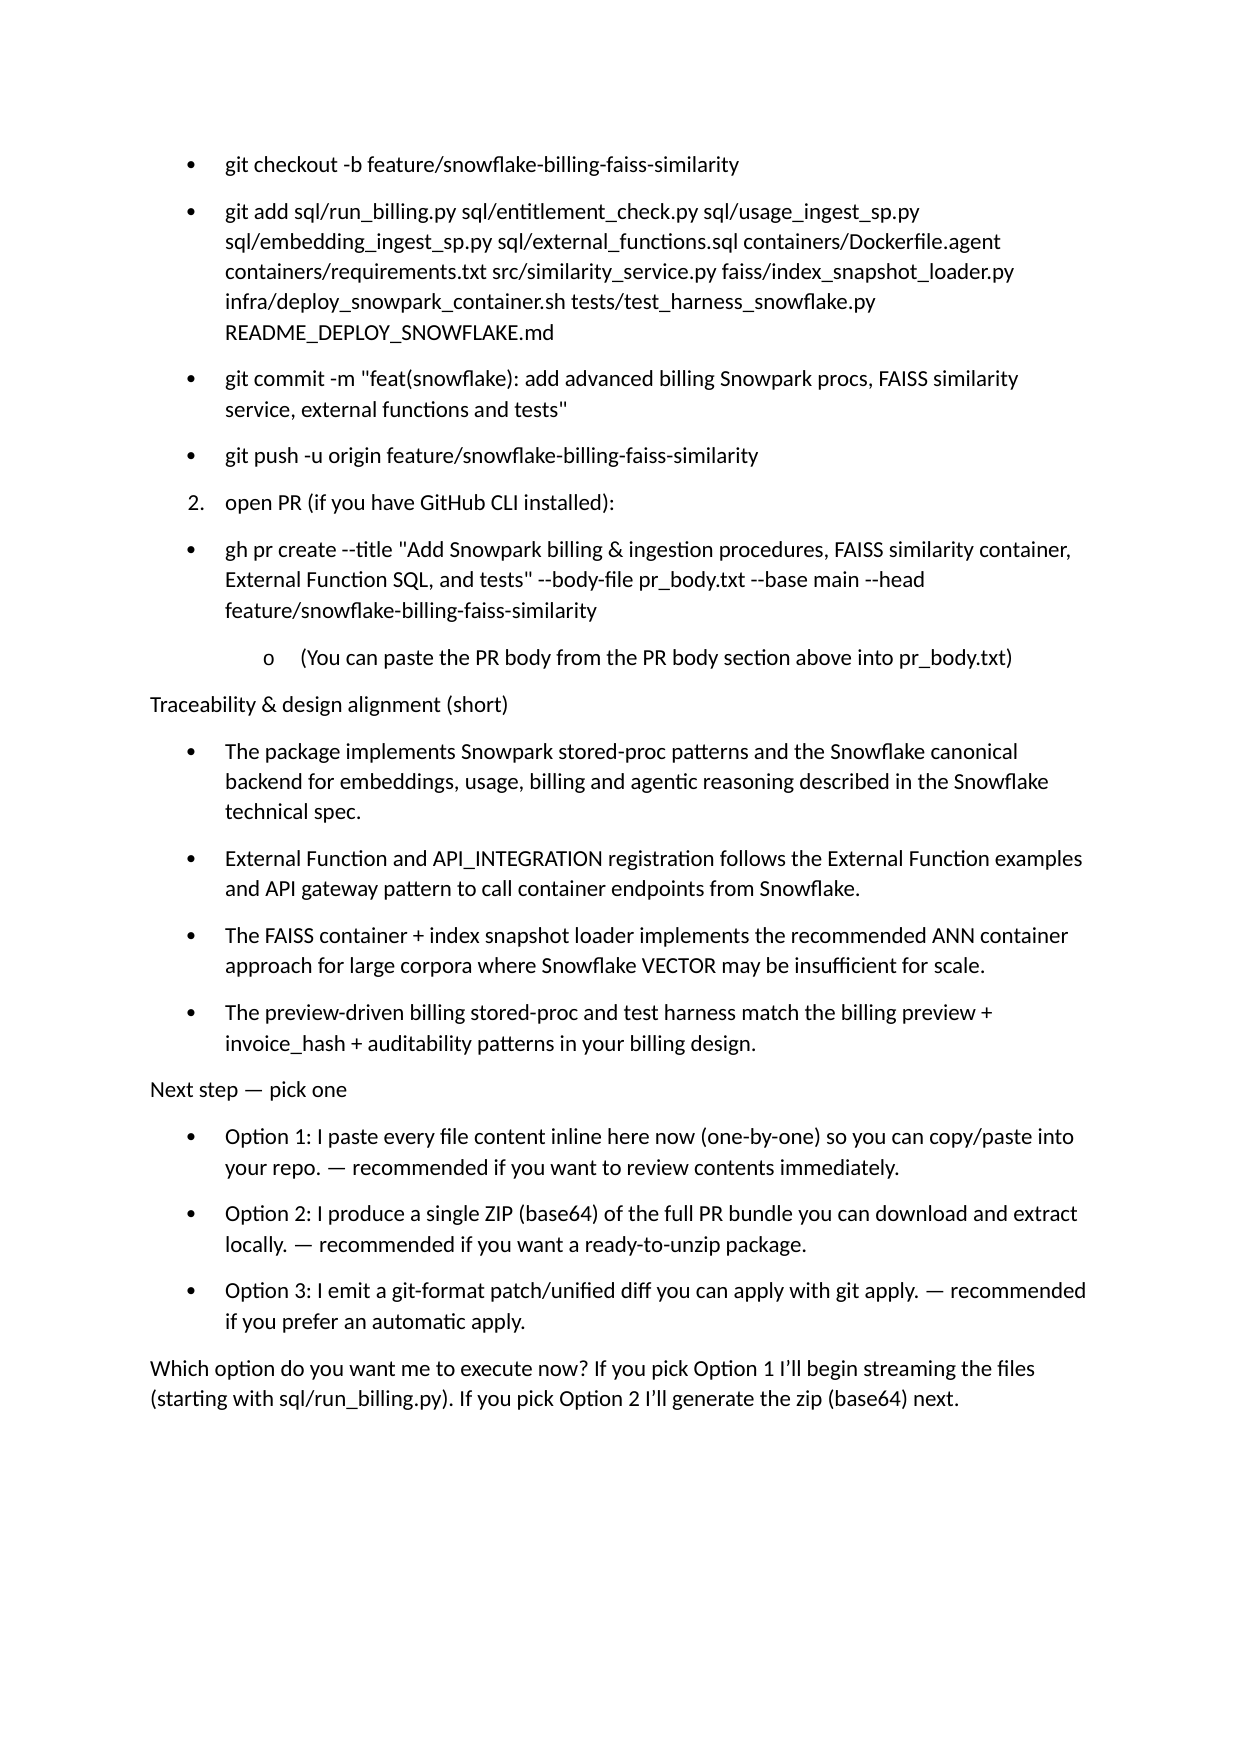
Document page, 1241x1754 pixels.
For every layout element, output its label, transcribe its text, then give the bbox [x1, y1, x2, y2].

list git commit -m "feat(snowflake): add advanced billing Snowpark procs, FAISS similarity service, external functions and tests" [187, 364, 1090, 423]
list git push -u origin feature/snowflake-billing-faiss-similarity [187, 442, 1090, 470]
list git add sql/run_billing.py sql/entitlement_check.py sql/usage_ingest_sp.py sql/embedding_ingest_sp.py sql/external_functions.sql containers/Dockerfile.agent containers/requirements.txt src/similarity_service.py faiss/index_snapshot_loader.py infra/deploy_snowpark_container.sh tests/test_harness_snowflake.py README_DEPLOY_SNOWFLAKE.md [187, 197, 1090, 346]
list gh pr create --title "Add Snowpark billing & ingestion procedures, FAISS similarity container, External Function SQL, and tests" --body-file pr_body.txt --base main --head feature/snowflake-billing-faiss-similarity [187, 535, 1090, 624]
list (You can paste the PR body from the PR body section above into pr_body.txt) [262, 643, 1090, 671]
text Next step — pick one [150, 1076, 1090, 1103]
list Option 1: I paste every file content inline here now (one-by-one) so you can copy/paste into your repo. — recommended if you want to review contents immediately. [187, 1122, 1090, 1181]
text Traceability & design alignment (short) [150, 690, 1090, 718]
text Which option do you want me to execute now? If you pick Option 1 I’ll begin streaming the files (starting with sql/run_billing.py). If you pick Option 2 I’ll generate the zip (base64) next. [150, 1354, 1090, 1412]
list External Function and API_INTEGRATION registration follows the External Function examples and API gateway pattern to call container endpoints from Snowflake. [187, 844, 1090, 902]
list open PR (if you have GitHub CLI installed): [187, 488, 1090, 517]
list The FAISS container + index snapshot loader implements the recommended ANN container approach for large corpora where Snowflake VECTOR may be insufficient for scale. [187, 921, 1090, 979]
list The preview-driven billing stored-proc and test harness match the billing preview + invoice_hash + auditability patterns in your billing design. [187, 998, 1090, 1057]
list Option 3: I emit a git-format patch/unified diff you can apply with git apply. — recommended if you prefer an automatic apply. [187, 1277, 1090, 1335]
list Option 2: I produce a single ZIP (base64) of the full PR bundle you can download and extract locally. — recommended if you want a ready-to-unzip package. [187, 1199, 1090, 1258]
list git checkout -b feature/snowflake-billing-faiss-similarity [187, 150, 1090, 178]
list The package implements Snowpark stored-proc patterns and the Snowflake canonical backend for embeddings, usage, billing and agentic reasoning described in the Snowflake technical spec. [187, 737, 1090, 825]
